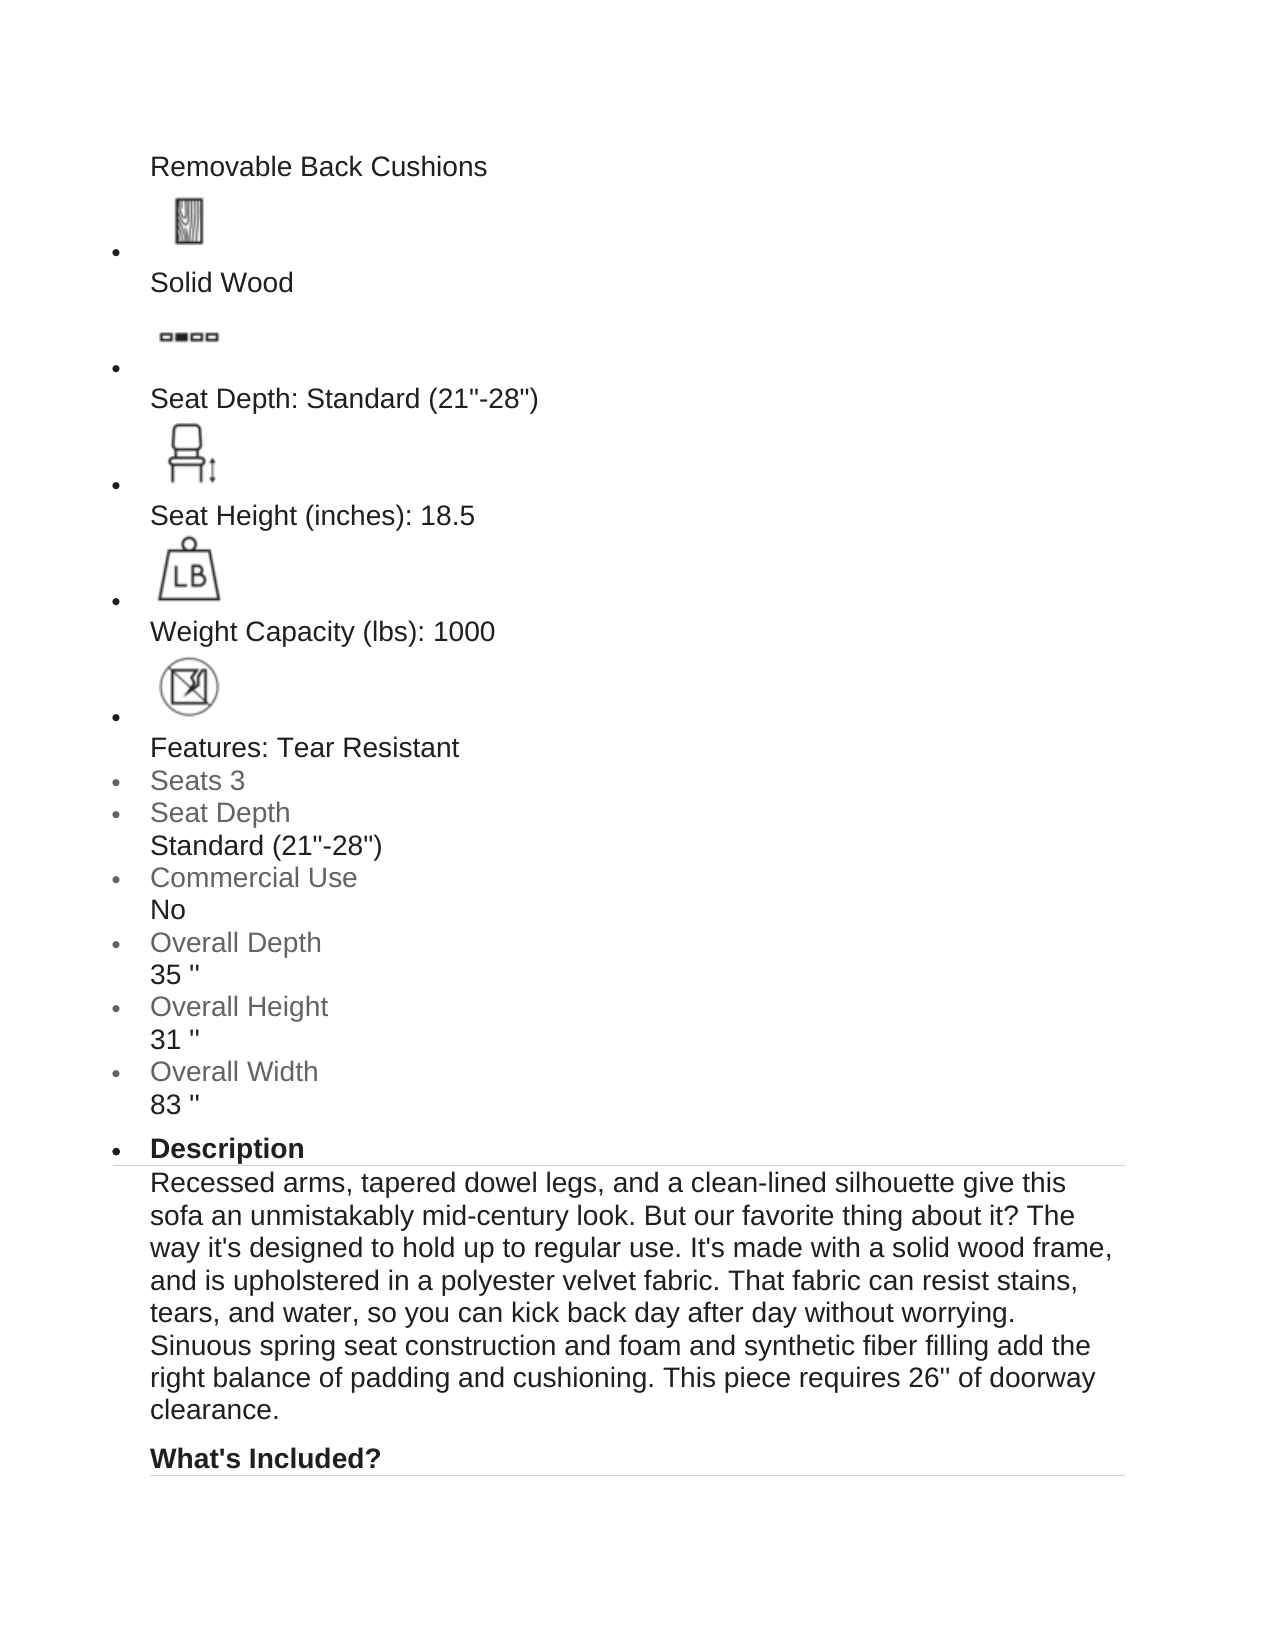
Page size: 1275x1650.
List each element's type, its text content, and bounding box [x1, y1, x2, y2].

text Seat Depth: Standard (21"-28") [150, 382, 1125, 415]
picture [150, 182, 229, 261]
text Recessed arms, tapered dowel legs, and a clean-lined silhouette give this sofa an unmistakably mid-century look. But our favorite thing about it? The way it's designed to hold up to regular use. It's made with a solid wood frame, and is upholstered in a polyester velvet fabric. That fabric can resist stains, tears, and water, so you can kick back day after day without worrying. Sinuous spring seat construction and foam and synthetic fiber filling add the right balance of padding and cushioning. This piece requires 26'' of doorway clearance. [150, 1166, 1125, 1426]
text No [150, 893, 1125, 926]
picture [150, 415, 229, 493]
list Seat Depth [112, 796, 1125, 828]
text Weight Capacity (lbs): 1000 [150, 615, 1125, 647]
text 35 '' [150, 958, 1125, 990]
list Overall Depth [112, 926, 1125, 958]
text Standard (21"-28") [150, 828, 1125, 861]
text What's Included? [150, 1442, 1125, 1475]
text Seat Height (inches): 18.5 [150, 499, 1125, 531]
text 83 '' [150, 1088, 1125, 1120]
text Features: Tear Resistant [150, 731, 1125, 764]
picture [150, 298, 229, 377]
picture [150, 647, 229, 726]
text Removable Back Cushions [150, 150, 1125, 182]
list Description [112, 1132, 1125, 1166]
list Overall Height [112, 990, 1125, 1023]
list Overall Width [112, 1055, 1125, 1088]
text 31 '' [150, 1023, 1125, 1055]
text Solid Wood [150, 266, 1125, 299]
picture [150, 531, 229, 610]
list Commercial Use [112, 861, 1125, 893]
list Seats 3 [112, 764, 1125, 796]
